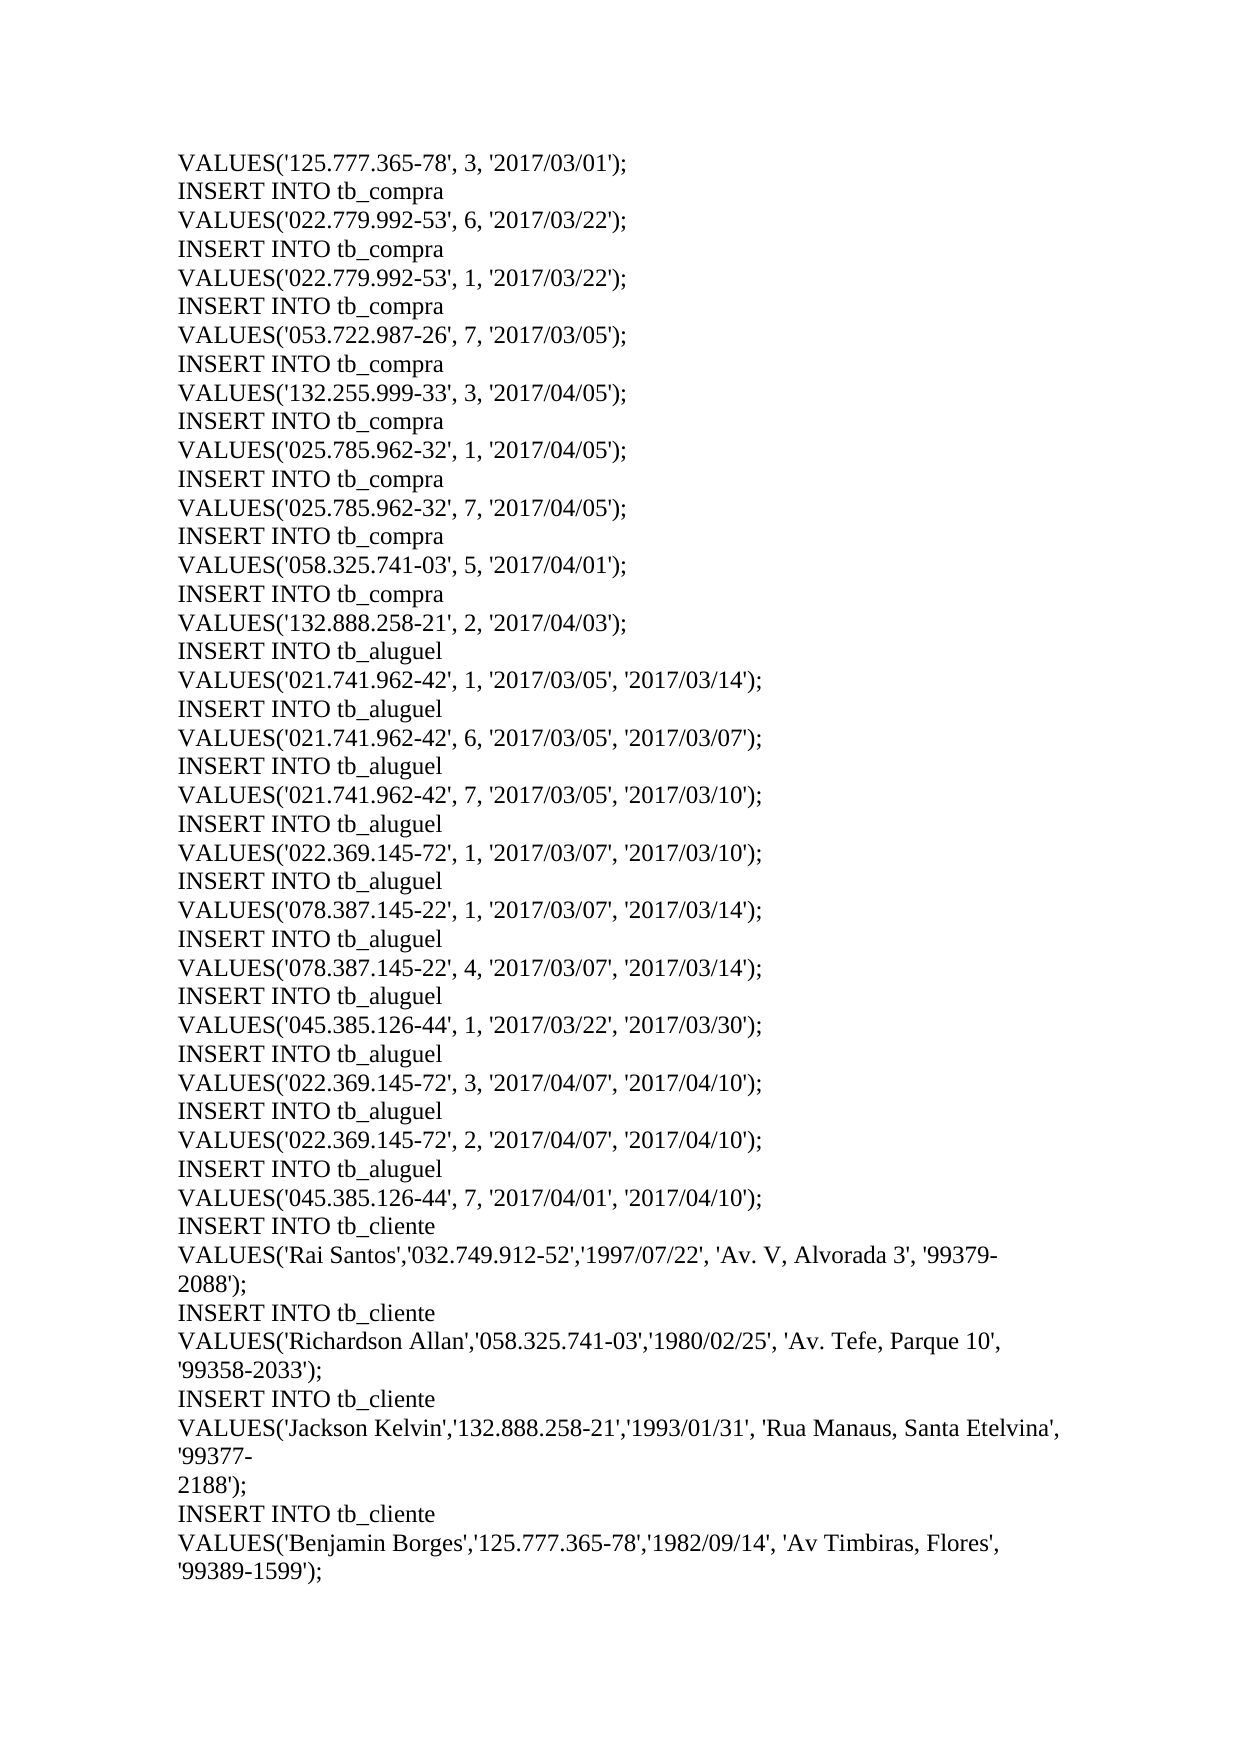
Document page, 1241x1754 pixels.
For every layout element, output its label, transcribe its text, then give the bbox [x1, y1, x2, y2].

text INSERT INTO tb_aluguel [177, 924, 1063, 953]
text VALUES('022.369.145-72', 3, '2017/04/07', '2017/04/10'); [177, 1068, 1063, 1096]
text VALUES('Benjamin Borges','125.777.365-78','1982/09/14', 'Av Timbiras, Flores', '99389-1599'); [177, 1528, 1063, 1585]
text VALUES('058.325.741-03', 5, '2017/04/01'); [177, 550, 1063, 579]
text INSERT INTO tb_cliente [177, 1211, 1063, 1240]
text VALUES('078.387.145-22', 4, '2017/03/07', '2017/03/14'); [177, 953, 1063, 981]
text INSERT INTO tb_cliente [177, 1298, 1063, 1326]
text VALUES('045.385.126-44', 1, '2017/03/22', '2017/03/30'); [177, 1010, 1063, 1039]
text INSERT INTO tb_aluguel [177, 981, 1063, 1010]
text INSERT INTO tb_compra [177, 176, 1063, 205]
text VALUES('022.369.145-72', 2, '2017/04/07', '2017/04/10'); [177, 1125, 1063, 1154]
text VALUES('132.255.999-33', 3, '2017/04/05'); [177, 378, 1063, 406]
text INSERT INTO tb_cliente [177, 1499, 1063, 1528]
text VALUES('132.888.258-21', 2, '2017/04/03'); [177, 608, 1063, 636]
text INSERT INTO tb_aluguel [177, 636, 1063, 665]
text VALUES('025.785.962-32', 1, '2017/04/05'); [177, 435, 1063, 464]
text INSERT INTO tb_aluguel [177, 866, 1063, 895]
text VALUES('078.387.145-22', 1, '2017/03/07', '2017/03/14'); [177, 895, 1063, 924]
text INSERT INTO tb_compra [177, 291, 1063, 320]
text INSERT INTO tb_aluguel [177, 809, 1063, 838]
text INSERT INTO tb_compra [177, 406, 1063, 435]
text VALUES('Richardson Allan','058.325.741-03','1980/02/25', 'Av. Tefe, Parque 10', '99358-2033'); [177, 1326, 1063, 1384]
text VALUES('021.741.962-42', 1, '2017/03/05', '2017/03/14'); [177, 665, 1063, 694]
text VALUES('125.777.365-78', 3, '2017/03/01'); [177, 148, 1063, 176]
text VALUES('Jackson Kelvin','132.888.258-21','1993/01/31', 'Rua Manaus, Santa Etelvina', '99377- [177, 1413, 1063, 1470]
text VALUES('Rai Santos','032.749.912-52','1997/07/22', 'Av. V, Alvorada 3', '99379-2088'); [177, 1240, 1063, 1298]
text VALUES('045.385.126-44', 7, '2017/04/01', '2017/04/10'); [177, 1183, 1063, 1211]
text INSERT INTO tb_aluguel [177, 1096, 1063, 1125]
text INSERT INTO tb_aluguel [177, 1039, 1063, 1068]
text VALUES('021.741.962-42', 6, '2017/03/05', '2017/03/07'); [177, 723, 1063, 751]
text INSERT INTO tb_compra [177, 579, 1063, 608]
text INSERT INTO tb_cliente [177, 1384, 1063, 1413]
text INSERT INTO tb_compra [177, 349, 1063, 378]
text INSERT INTO tb_aluguel [177, 1154, 1063, 1183]
text INSERT INTO tb_compra [177, 521, 1063, 550]
text VALUES('053.722.987-26', 7, '2017/03/05'); [177, 320, 1063, 349]
text INSERT INTO tb_compra [177, 234, 1063, 263]
text VALUES('022.369.145-72', 1, '2017/03/07', '2017/03/10'); [177, 838, 1063, 866]
text 2188'); [177, 1470, 1063, 1499]
text INSERT INTO tb_compra [177, 464, 1063, 493]
text VALUES('021.741.962-42', 7, '2017/03/05', '2017/03/10'); [177, 780, 1063, 809]
text VALUES('022.779.992-53', 1, '2017/03/22'); [177, 263, 1063, 291]
text INSERT INTO tb_aluguel [177, 751, 1063, 780]
text VALUES('025.785.962-32', 7, '2017/04/05'); [177, 493, 1063, 521]
text VALUES('022.779.992-53', 6, '2017/03/22'); [177, 205, 1063, 234]
text INSERT INTO tb_aluguel [177, 694, 1063, 723]
